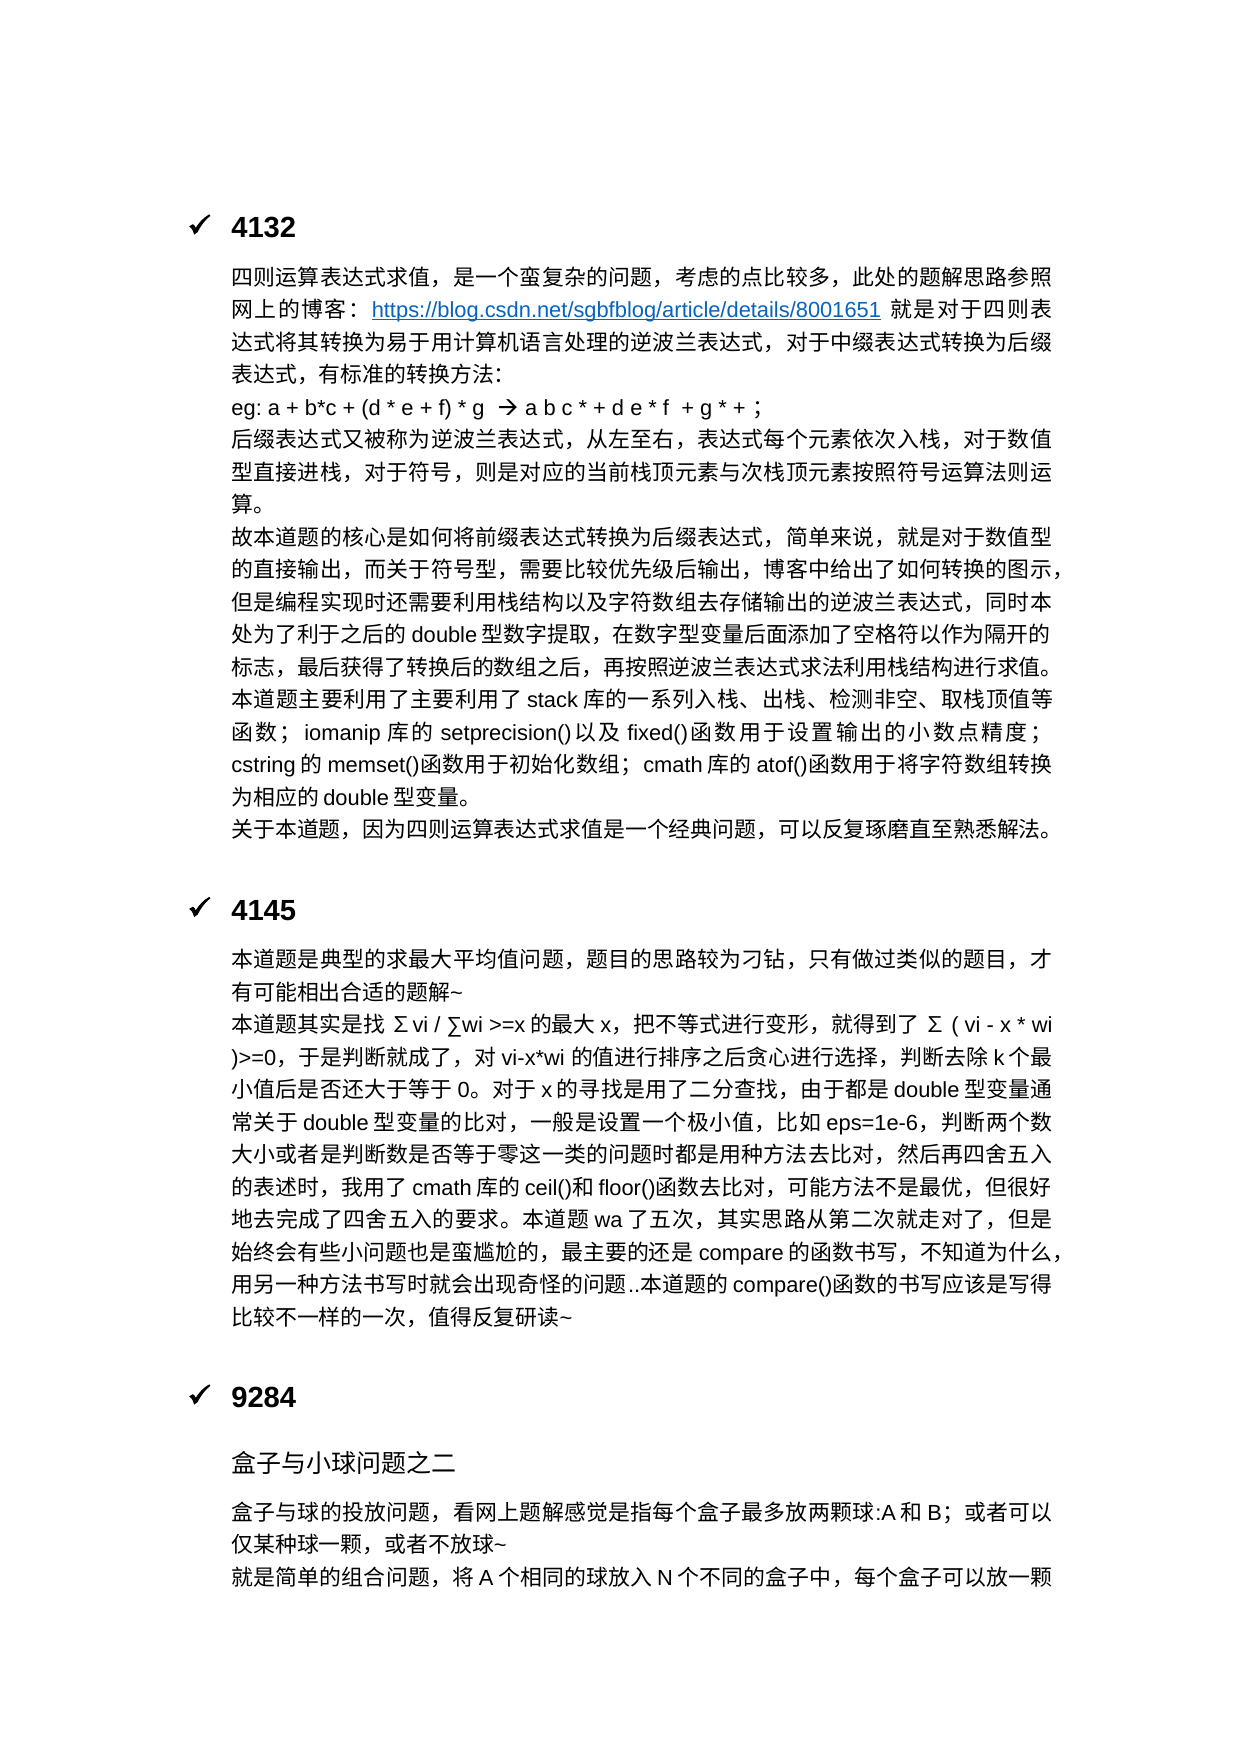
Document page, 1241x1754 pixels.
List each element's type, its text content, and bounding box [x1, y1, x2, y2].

text eg: a + b*c + (d * e + f) * g a b c * + d e * f + g * + ； [187, 389, 1053, 422]
list 9284 [187, 1364, 1053, 1429]
list 4145 [187, 877, 1053, 942]
list 故本道题的核心是如何将前缀表达式转换为后缀表达式，简单来说，就是对于数值型的直接输出，而关于符号型，需要比较优先级后输出，博客中给出了如何转换的图示，但是编程实现时还需要利用栈结构以及字符数组去存储输出的逆波兰表达式，同时本处为了利于之后的double型数字提取，在数字型变量后面添加了空格符以作为隔开的标志，最后获得了转换后的数组之后，再按照逆波兰表达式求法利用栈结构进行求值。 [231, 519, 1053, 682]
list 盒子与球的投放问题，看网上题解感觉是指每个盒子最多放两颗球:A和B；或者可以仅某种球一颗，或者不放球~ [231, 1494, 1053, 1559]
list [231, 1559, 1053, 1592]
list 本道题是典型的求最大平均值问题，题目的思路较为刁钻，只有做过类似的题目，才有可能相出合适的题解~ [231, 942, 1053, 1007]
list 盒子与小球问题之二 [231, 1429, 1053, 1494]
list 4132 [187, 194, 1053, 259]
list 本道题主要利用了主要利用了stack库的一系列入栈、出栈、检测非空、取栈顶值等函数；iomanip库的setprecision()以及fixed()函数用于设置输出的小数点精度；cstring的memset()函数用于初始化数组；cmath库的atof()函数用于将字符数组转换为相应的double型变量。 [231, 682, 1053, 812]
list 本道题其实是找 ∑vi / ∑wi >=x的最大x，把不等式进行变形，就得到了 ∑ ( vi - x * wi )>=0，于是判断就成了，对 vi-x*wi 的值进行排序之后贪心进行选择，判断去除k个最小值后是否还大于等于0。对于x的寻找是用了二分查找，由于都是double型变量通常关于double型变量的比对，一般是设置一个极小值，比如eps=1e-6，判断两个数大小或者是判断数是否等于零这一类的问题时都是用种方法去比对，然后再四舍五入的表述时，我用了cmath库的ceil()和floor()函数去比对，可能方法不是最优，但很好地去完成了四舍五入的要求。本道题wa了五次，其实思路从第二次就走对了，但是始终会有些小问题也是蛮尴尬的，最主要的还是compare的函数书写，不知道为什么，用另一种方法书写时就会出现奇怪的问题..本道题的compare()函数的书写应该是写得比较不一样的一次，值得反复研读~ [231, 1007, 1053, 1332]
list 四则运算表达式求值，是一个蛮复杂的问题，考虑的点比较多，此处的题解思路参照网上的博客：https://blog.csdn.net/sgbfblog/article/details/8001651 就是对于四则表达式将其转换为易于用计算机语言处理的逆波兰表达式，对于中缀表达式转换为后缀表达式，有标准的转换方法： [231, 259, 1053, 389]
text 后缀表达式又被称为逆波兰表达式，从左至右，表达式每个元素依次入栈，对于数值型直接进栈，对于符号，则是对应的当前栈顶元素与次栈顶元素按照符号运算法则运算。 [231, 422, 1053, 519]
list 关于本道题，因为四则运算表达式求值是一个经典问题，可以反复琢磨直至熟悉解法。 [231, 812, 1053, 844]
